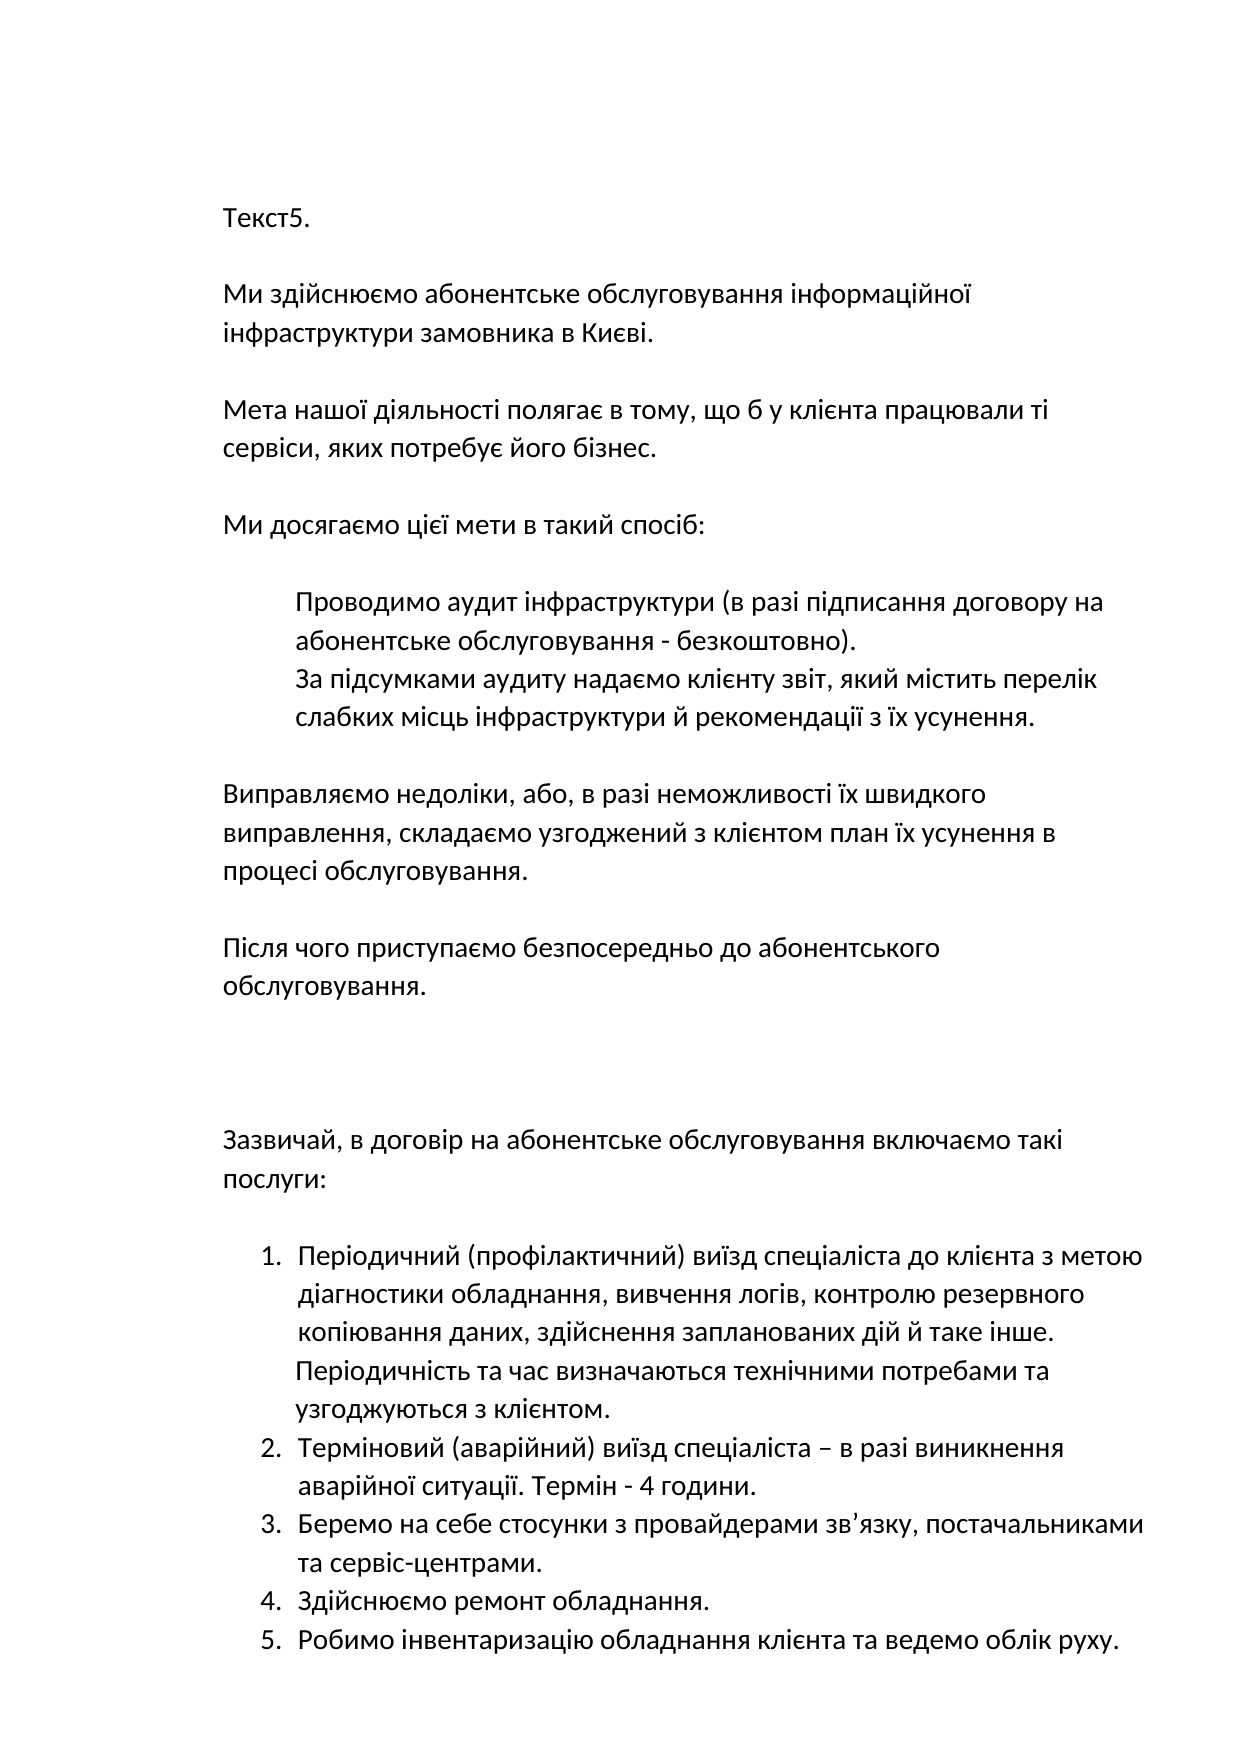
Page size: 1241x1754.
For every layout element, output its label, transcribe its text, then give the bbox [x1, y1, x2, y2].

list Періодичність та час визначаються технічними потребами та узгоджуються з клієнтом. [295, 1352, 1152, 1426]
list Беремо на себе стосунки з провайдерами зв’язку, постачальниками та сервіс-центрами. [260, 1506, 1152, 1580]
list За підсумками аудиту надаємо клієнту звіт, який містить перелік слабких місць інфраструктури й рекомендації з їх усунення. [295, 660, 1152, 734]
list Ми здійснюємо абонентське обслуговування інформаційної інфраструктури замовника в Києві. [223, 276, 1152, 350]
list Зазвичай, в договір на абонентське обслуговування включаємо такі послуги: [223, 1121, 1152, 1195]
list Терміновий (аварійний) виїзд спеціаліста – в разі виникнення аварійної ситуації. Термін - 4 години. [260, 1429, 1152, 1503]
list Здійснюємо ремонт обладнання. [260, 1582, 1152, 1618]
list Робимо інвентаризацію обладнання клієнта та ведемо облік руху. [260, 1621, 1152, 1657]
list Мета нашої діяльності полягає в тому, що б у клієнта працювали ті сервіси, яких потребує його бізнес. [223, 391, 1152, 465]
list Періодичний (профілактичний) виїзд спеціаліста до клієнта з метою діагностики обладнання, вивчення логів, контролю резервного копіювання даних, здійснення запланованих дій й таке інше. [260, 1237, 1152, 1349]
list Після чого приступаємо безпосередньо до абонентського обслуговування. [223, 929, 1152, 1003]
list Ми досягаємо цієї мети в такий спосіб: [223, 506, 1152, 542]
list Проводимо аудит інфраструктури (в разі підписання договору на абонентське обслуговування - безкоштовно). [295, 583, 1152, 657]
list Виправляємо недоліки, або, в разі неможливості їх швидкого виправлення, складаємо узгоджений з клієнтом план їх усунення в процесі обслуговування. [223, 775, 1152, 888]
list Текст5. [223, 199, 1152, 234]
